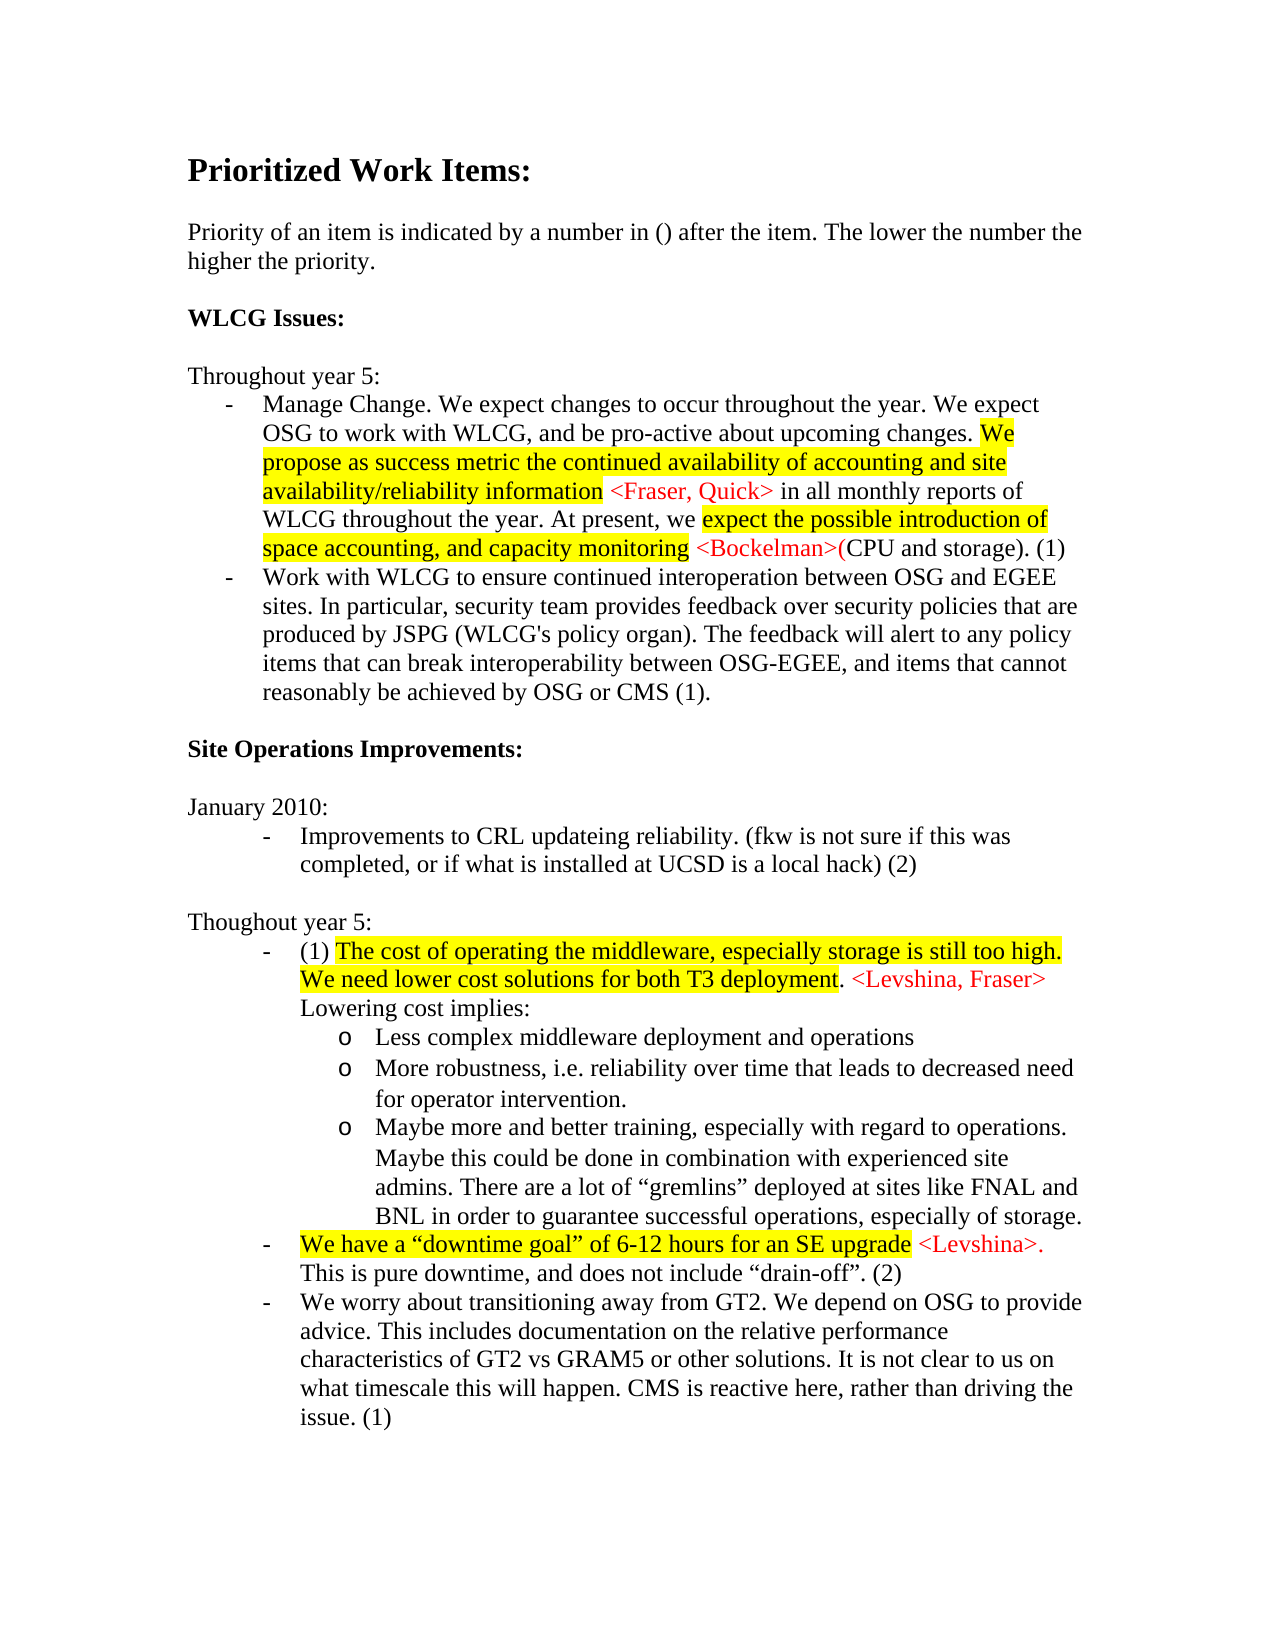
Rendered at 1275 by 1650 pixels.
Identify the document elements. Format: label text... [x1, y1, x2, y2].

list We have a “downtime goal” of 6-12 hours for an SE upgrade <Levshina>. This is pure downtime, and does not include “drain-off”. (2) [262, 1229, 1087, 1287]
list We worry about transitioning away from GT2. We depend on OSG to provide advice. This includes documentation on the relative performance characteristics of GT2 vs GRAM5 or other solutions. It is not clear to us on what timescale this will happen. CMS is reactive here, rather than driving the issue. (1) [262, 1287, 1087, 1431]
text Throughout year 5: [187, 361, 1087, 389]
list More robustness, i.e. reliability over time that leads to decreased need for operator intervention. [337, 1053, 1087, 1112]
list Manage Change. We expect changes to occur throughout the year. We expect OSG to work with WLCG, and be pro-active about upcoming changes. We propose as success metric the continued availability of accounting and site availability/reliability information <Fraser, Quick> in all monthly reports of WLCG throughout the year. At present, we expect the possible introduction of space accounting, and capacity monitoring <Bockelman>(CPU and storage). (1) [225, 389, 1087, 562]
text Site Operations Improvements: [187, 734, 1087, 763]
text January 2010: [187, 792, 1087, 821]
list (1) The cost of operating the middleware, especially storage is still too high. We need lower cost solutions for both T3 deployment. <Levshina, Fraser> Lowering cost implies: [262, 936, 1087, 1022]
list Less complex middleware deployment and operations [337, 1022, 1087, 1053]
text Priority of an item is indicated by a number in () after the item. The lower the number the higher the priority. [187, 217, 1087, 274]
text WLCG Issues: [187, 303, 1087, 332]
text Prioritized Work Items: [187, 150, 1087, 188]
list Work with WLCG to ensure continued interoperation between OSG and EGEE sites. In particular, security team provides feedback over security policies that are produced by JSPG (WLCG's policy organ). The feedback will alert to any policy items that can break interoperability between OSG-EGEE, and items that cannot reasonably be achieved by OSG or CMS (1). [225, 562, 1087, 706]
list Improvements to CRL updateing reliability. (fkw is not sure if this was completed, or if what is installed at UCSD is a local hack) (2) [262, 821, 1087, 878]
text Thoughout year 5: [187, 907, 1087, 936]
list Maybe more and better training, especially with regard to operations. Maybe this could be done in combination with experienced site admins. There are a lot of “gremlins” deployed at sites like FNAL and BNL in order to guarantee successful operations, especially of storage. [337, 1112, 1087, 1229]
